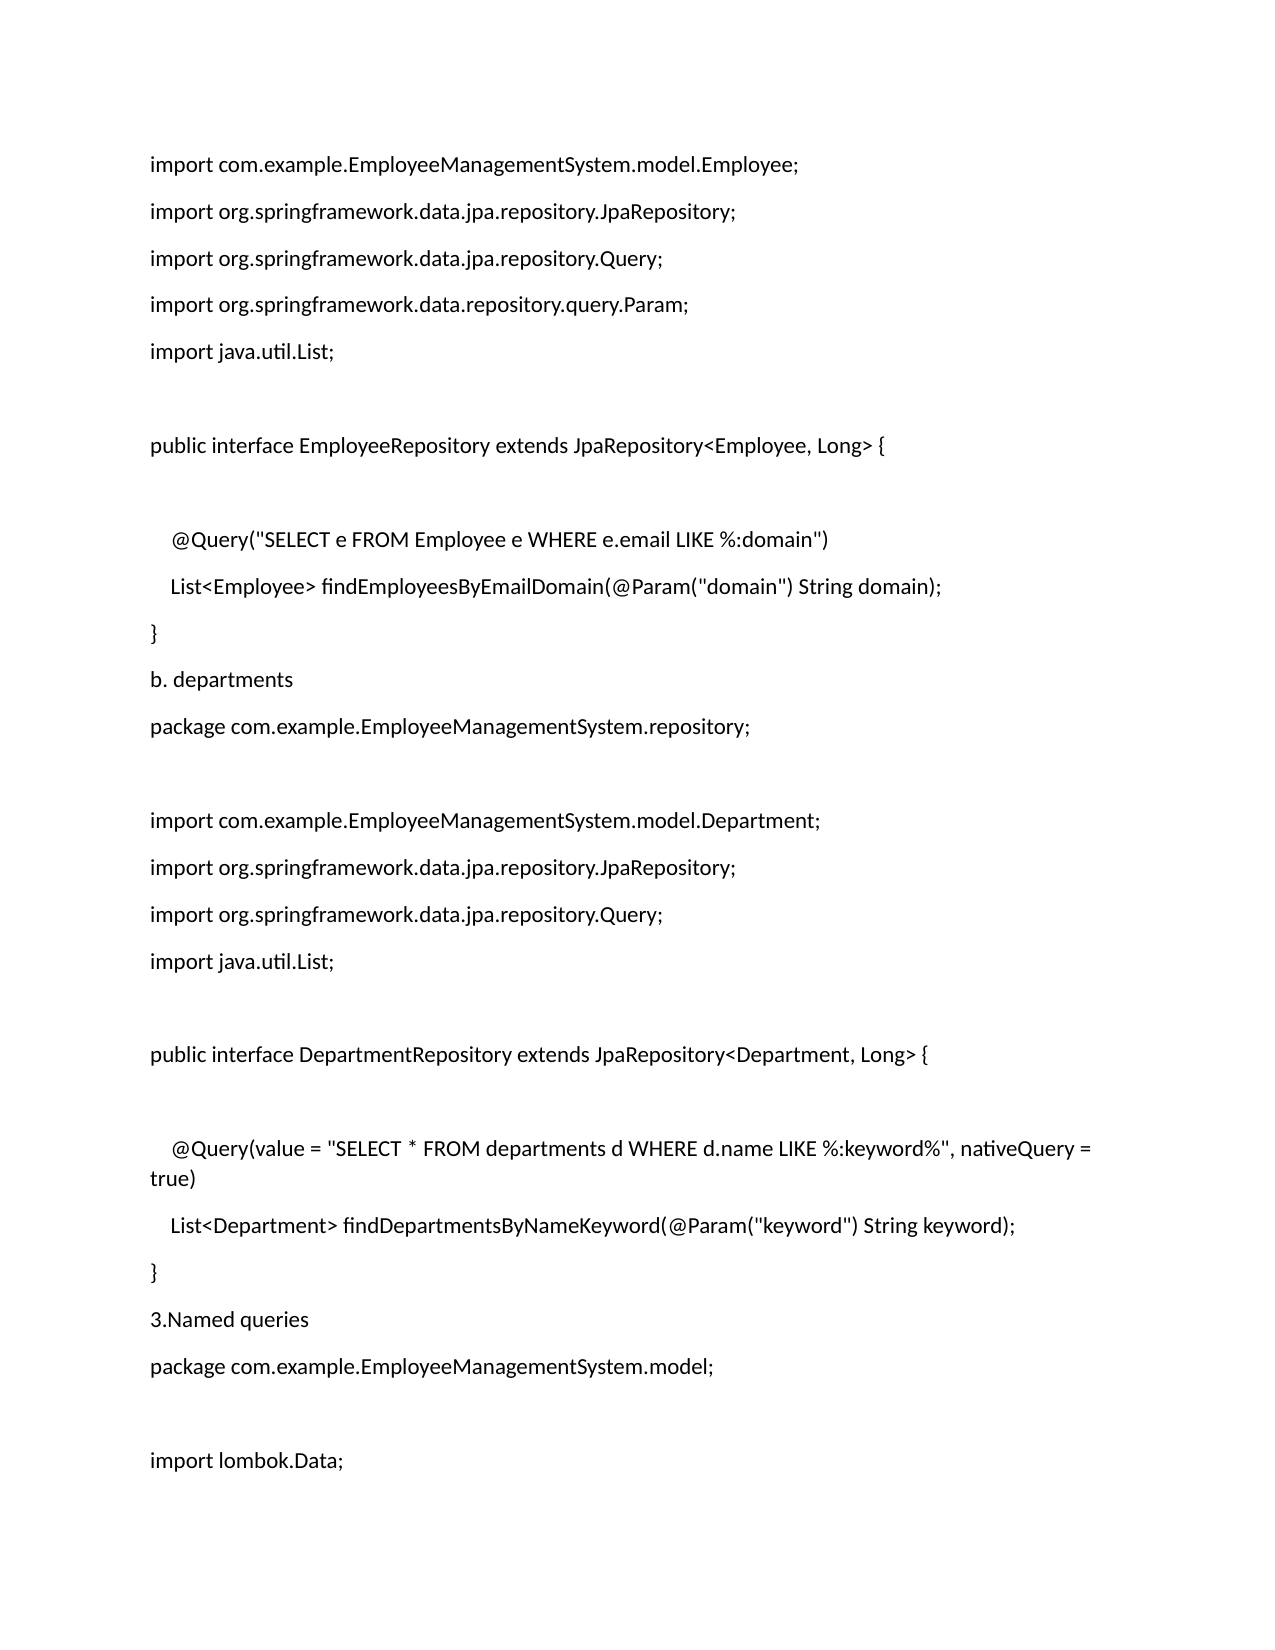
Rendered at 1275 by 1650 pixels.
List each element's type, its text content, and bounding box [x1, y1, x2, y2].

text package com.example.EmployeeManagementSystem.model; [150, 1352, 1125, 1380]
text import org.springframework.data.jpa.repository.Query; [150, 244, 1125, 272]
text import java.util.List; [150, 947, 1125, 975]
text b. departments [150, 666, 1125, 694]
text public interface DepartmentRepository extends JpaRepository<Department, Long> { [150, 1041, 1125, 1069]
text import org.springframework.data.jpa.repository.Query; [150, 900, 1125, 928]
text import com.example.EmployeeManagementSystem.model.Department; [150, 806, 1125, 834]
text 3.Named queries [150, 1305, 1125, 1333]
text List<Employee> findEmployeesByEmailDomain(@Param("domain") String domain); [150, 572, 1125, 600]
text import com.example.EmployeeManagementSystem.model.Employee; [150, 150, 1125, 178]
text } [150, 619, 1125, 647]
text import org.springframework.data.jpa.repository.JpaRepository; [150, 853, 1125, 881]
text @Query("SELECT e FROM Employee e WHERE e.email LIKE %:domain") [150, 525, 1125, 553]
text import java.util.List; [150, 337, 1125, 366]
text } [150, 1258, 1125, 1286]
text @Query(value = "SELECT * FROM departments d WHERE d.name LIKE %:keyword%", nativeQuery = true) [150, 1134, 1125, 1193]
text public interface EmployeeRepository extends JpaRepository<Employee, Long> { [150, 431, 1125, 459]
text import lombok.Data; [150, 1446, 1125, 1474]
text package com.example.EmployeeManagementSystem.repository; [150, 712, 1125, 741]
text import org.springframework.data.repository.query.Param; [150, 291, 1125, 319]
text import org.springframework.data.jpa.repository.JpaRepository; [150, 197, 1125, 225]
text List<Department> findDepartmentsByNameKeyword(@Param("keyword") String keyword); [150, 1211, 1125, 1239]
